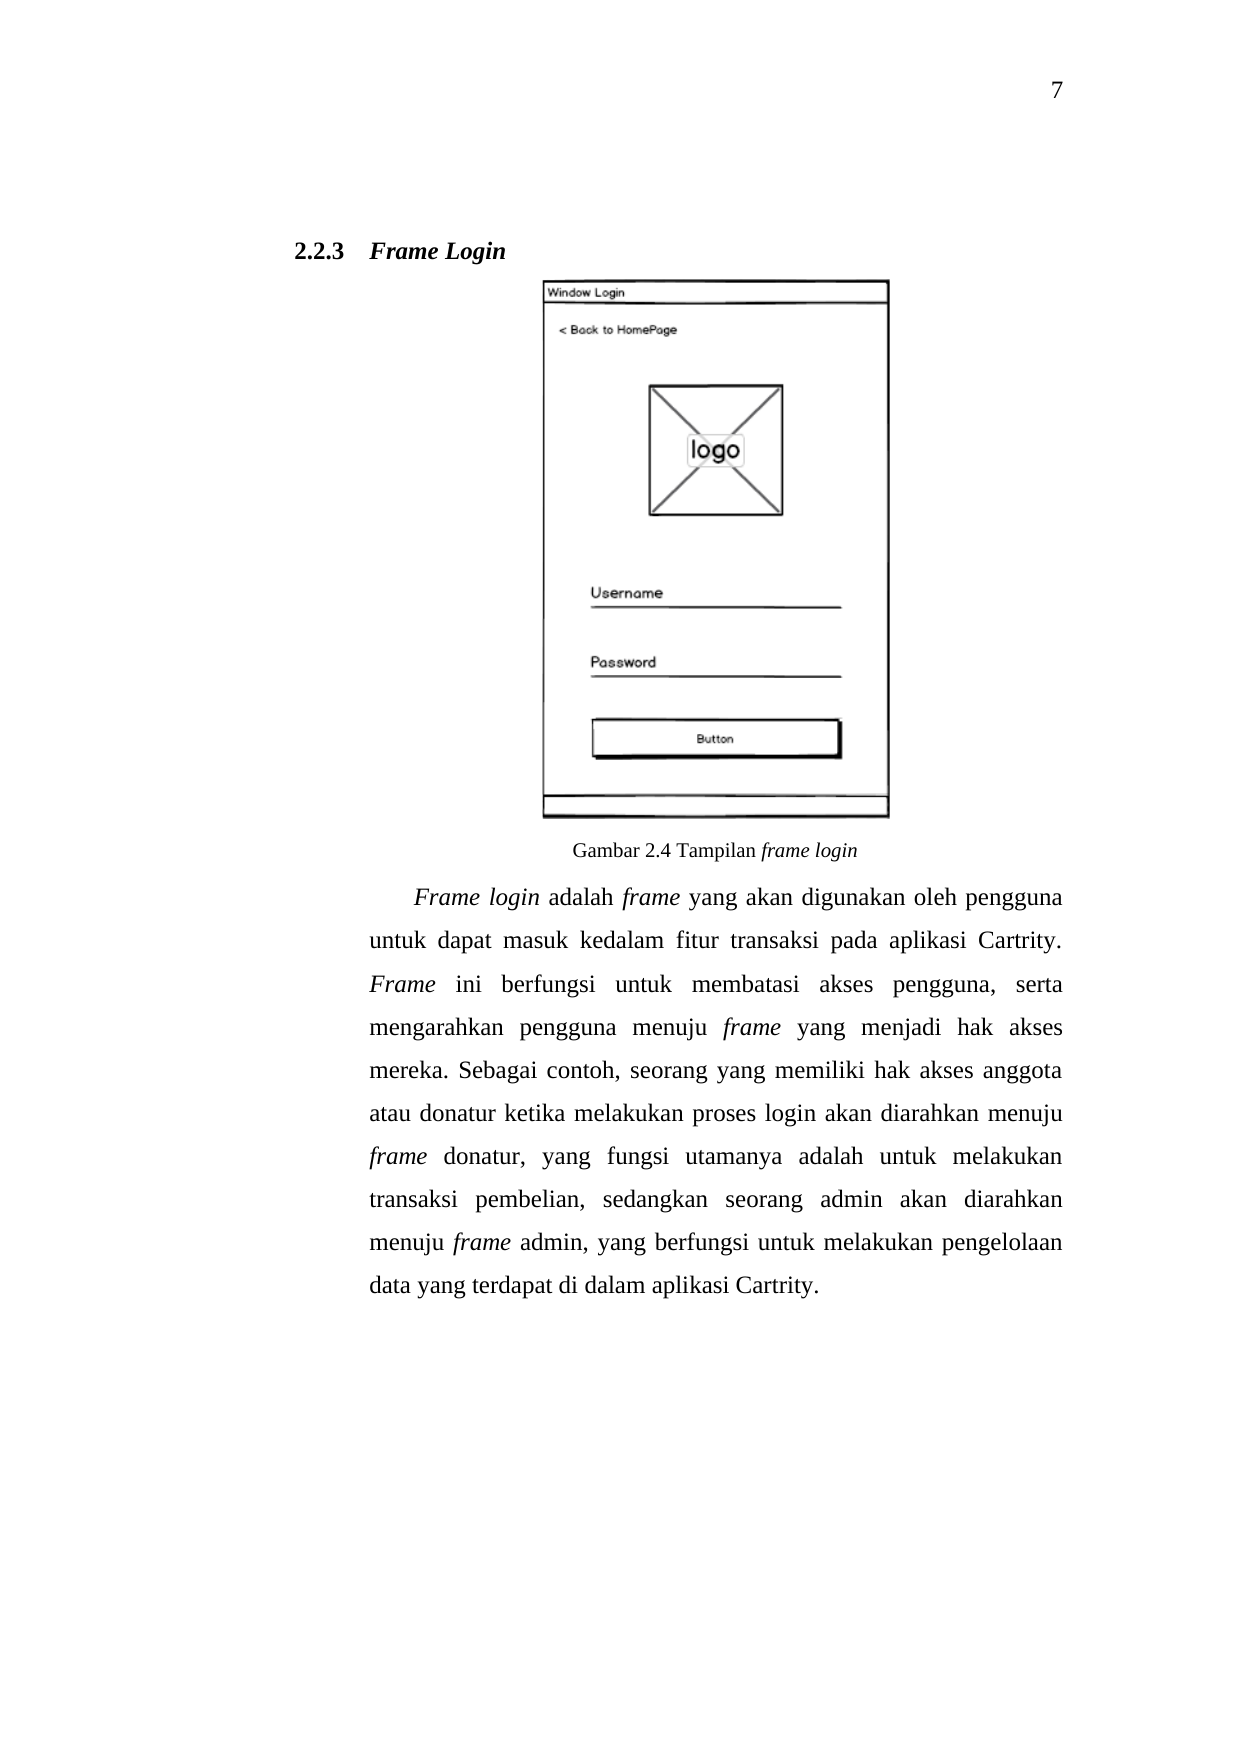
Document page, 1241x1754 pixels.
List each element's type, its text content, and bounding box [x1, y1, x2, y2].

subtitle Frame Login [294, 236, 1063, 265]
picture [542, 279, 890, 819]
text Frame login adalah frame yang akan digunakan oleh pengguna untuk dapat masuk kedalam fitur transaksi pada aplikasi Cartrity. Frame ini berfungsi untuk membatasi akses pengguna, serta mengarahkan pengguna menuju frame yang menjadi hak akses mereka. Sebagai contoh, seorang yang memiliki hak akses anggota atau donatur ketika melakukan proses login akan diarahkan menuju frame donatur, yang fungsi utamanya adalah untuk melakukan transaksi pembelian, sedangkan seorang admin akan diarahkan menuju frame admin, yang berfungsi untuk melakukan pengelolaan data yang terdapat di dalam aplikasi Cartrity. [369, 882, 1063, 1299]
text Gambar 2.4 Tampilan frame login [369, 838, 1063, 862]
